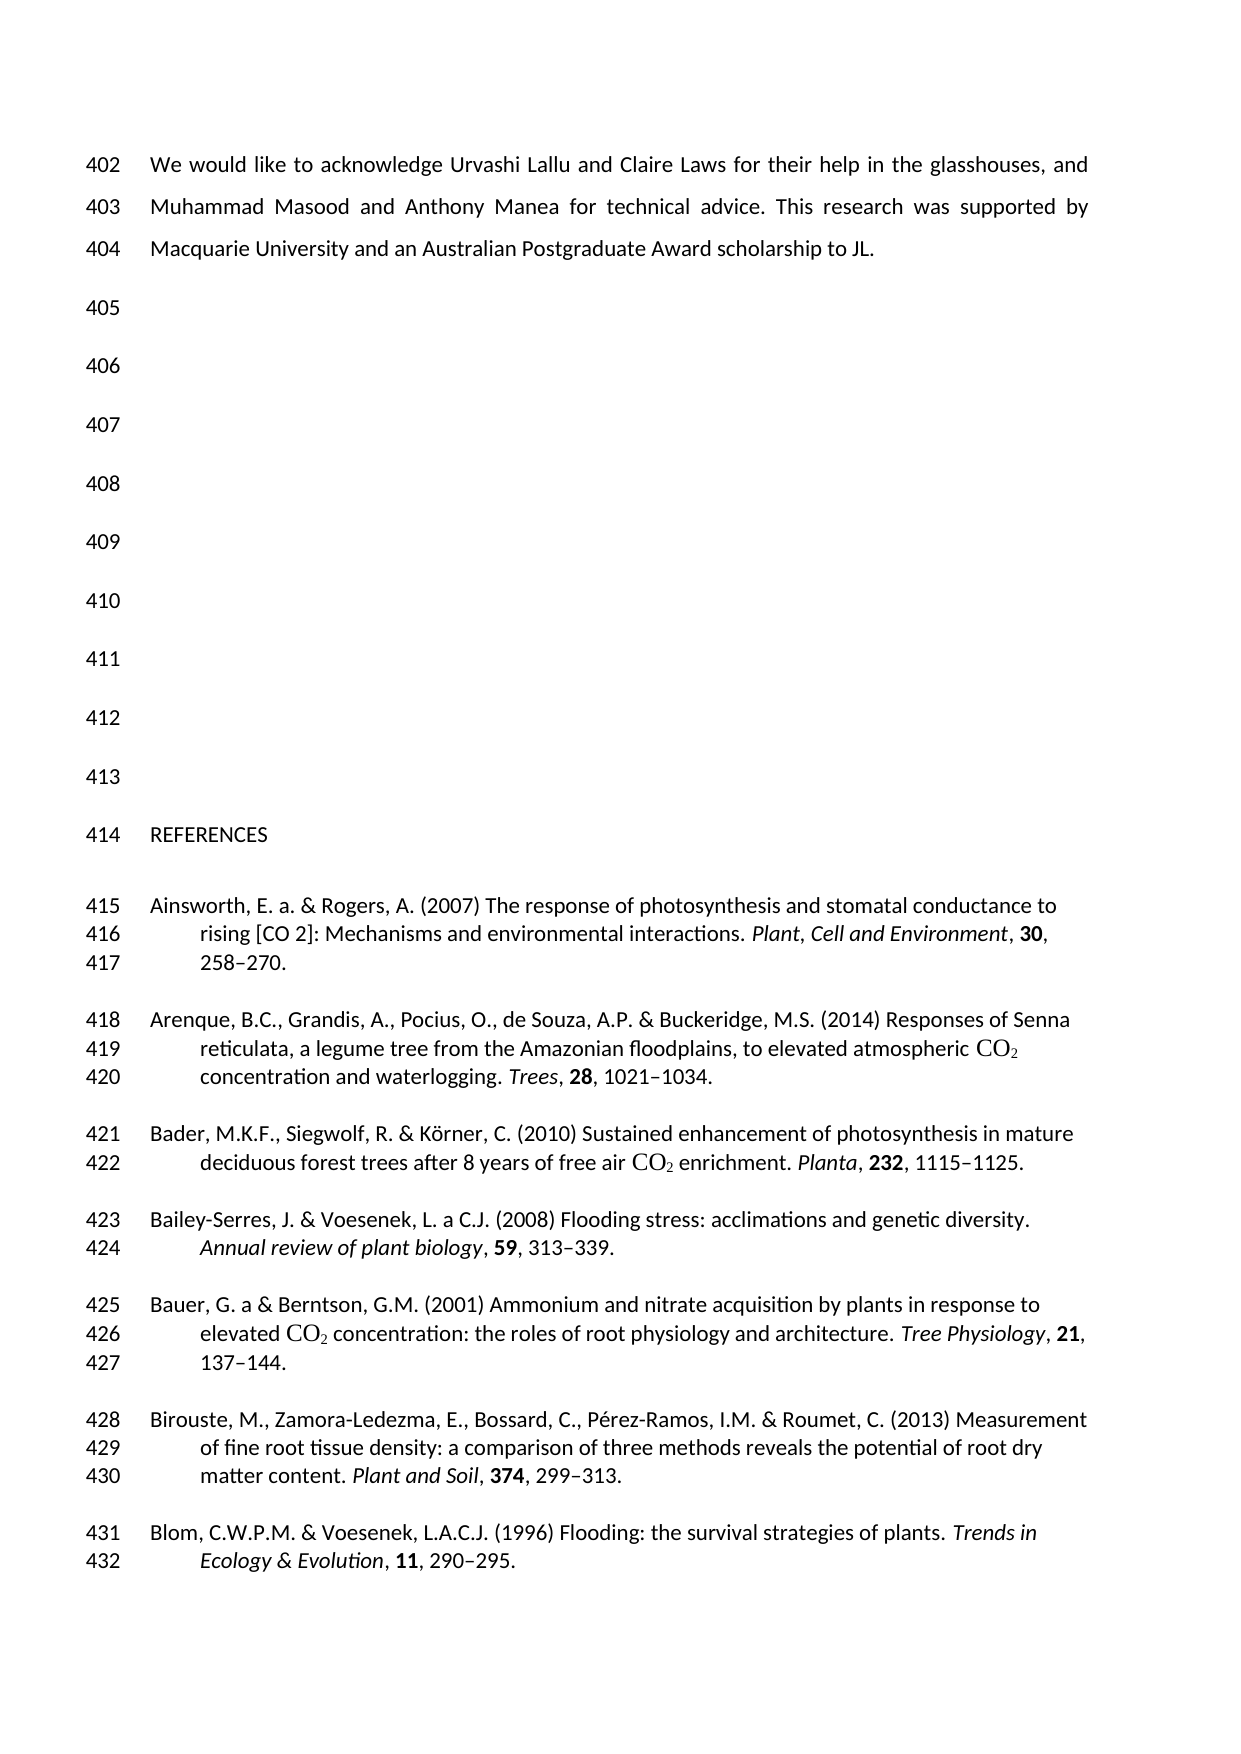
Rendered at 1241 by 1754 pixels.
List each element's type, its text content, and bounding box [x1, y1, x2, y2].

text Bailey-Serres, J. & Voesenek, L. a C.J. (2008) Flooding stress: acclimations and genetic diversity. Annual review of plant biology, 59, 313–339. [150, 1205, 1090, 1261]
text Ainsworth, E. a. & Rogers, A. (2007) The response of photosynthesis and stomatal conductance to rising [CO 2]: Mechanisms and environmental interactions. Plant, Cell and Environment, 30, 258–270. [150, 892, 1090, 976]
text Arenque, B.C., Grandis, A., Pocius, O., de Souza, A.P. & Buckeridge, M.S. (2014) Responses of Senna reticulata, a legume tree from the Amazonian floodplains, to elevated atmospheric CO2 concentration and waterlogging. Trees, 28, 1021–1034. [150, 1005, 1090, 1090]
text Blom, C.W.P.M. & Voesenek, L.A.C.J. (1996) Flooding: the survival strategies of plants. Trends in Ecology & Evolution, 11, 290–295. [150, 1518, 1090, 1574]
text Birouste, M., Zamora-Ledezma, E., Bossard, C., Pérez-Ramos, I.M. & Roumet, C. (2013) Measurement of fine root tissue density: a comparison of three methods reveals the potential of root dry matter content. Plant and Soil, 374, 299–313. [150, 1405, 1090, 1489]
text REFERENCES [150, 820, 1090, 848]
text Bader, M.K.F., Siegwolf, R. & Körner, C. (2010) Sustained enhancement of photosynthesis in mature deciduous forest trees after 8 years of free air CO2 enrichment. Planta, 232, 1115–1125. [150, 1119, 1090, 1176]
text Bauer, G. a & Berntson, G.M. (2001) Ammonium and nitrate acquisition by plants in response to elevated CO2 concentration: the roles of root physiology and architecture. Tree Physiology, 21, 137–144. [150, 1291, 1090, 1376]
text We would like to acknowledge Urvashi Lallu and Claire Laws for their help in the glasshouses, and Muhammad Masood and Anthony Manea for technical advice. This research was supported by Macquarie University and an Australian Postgraduate Award scholarship to JL. [150, 150, 1090, 262]
